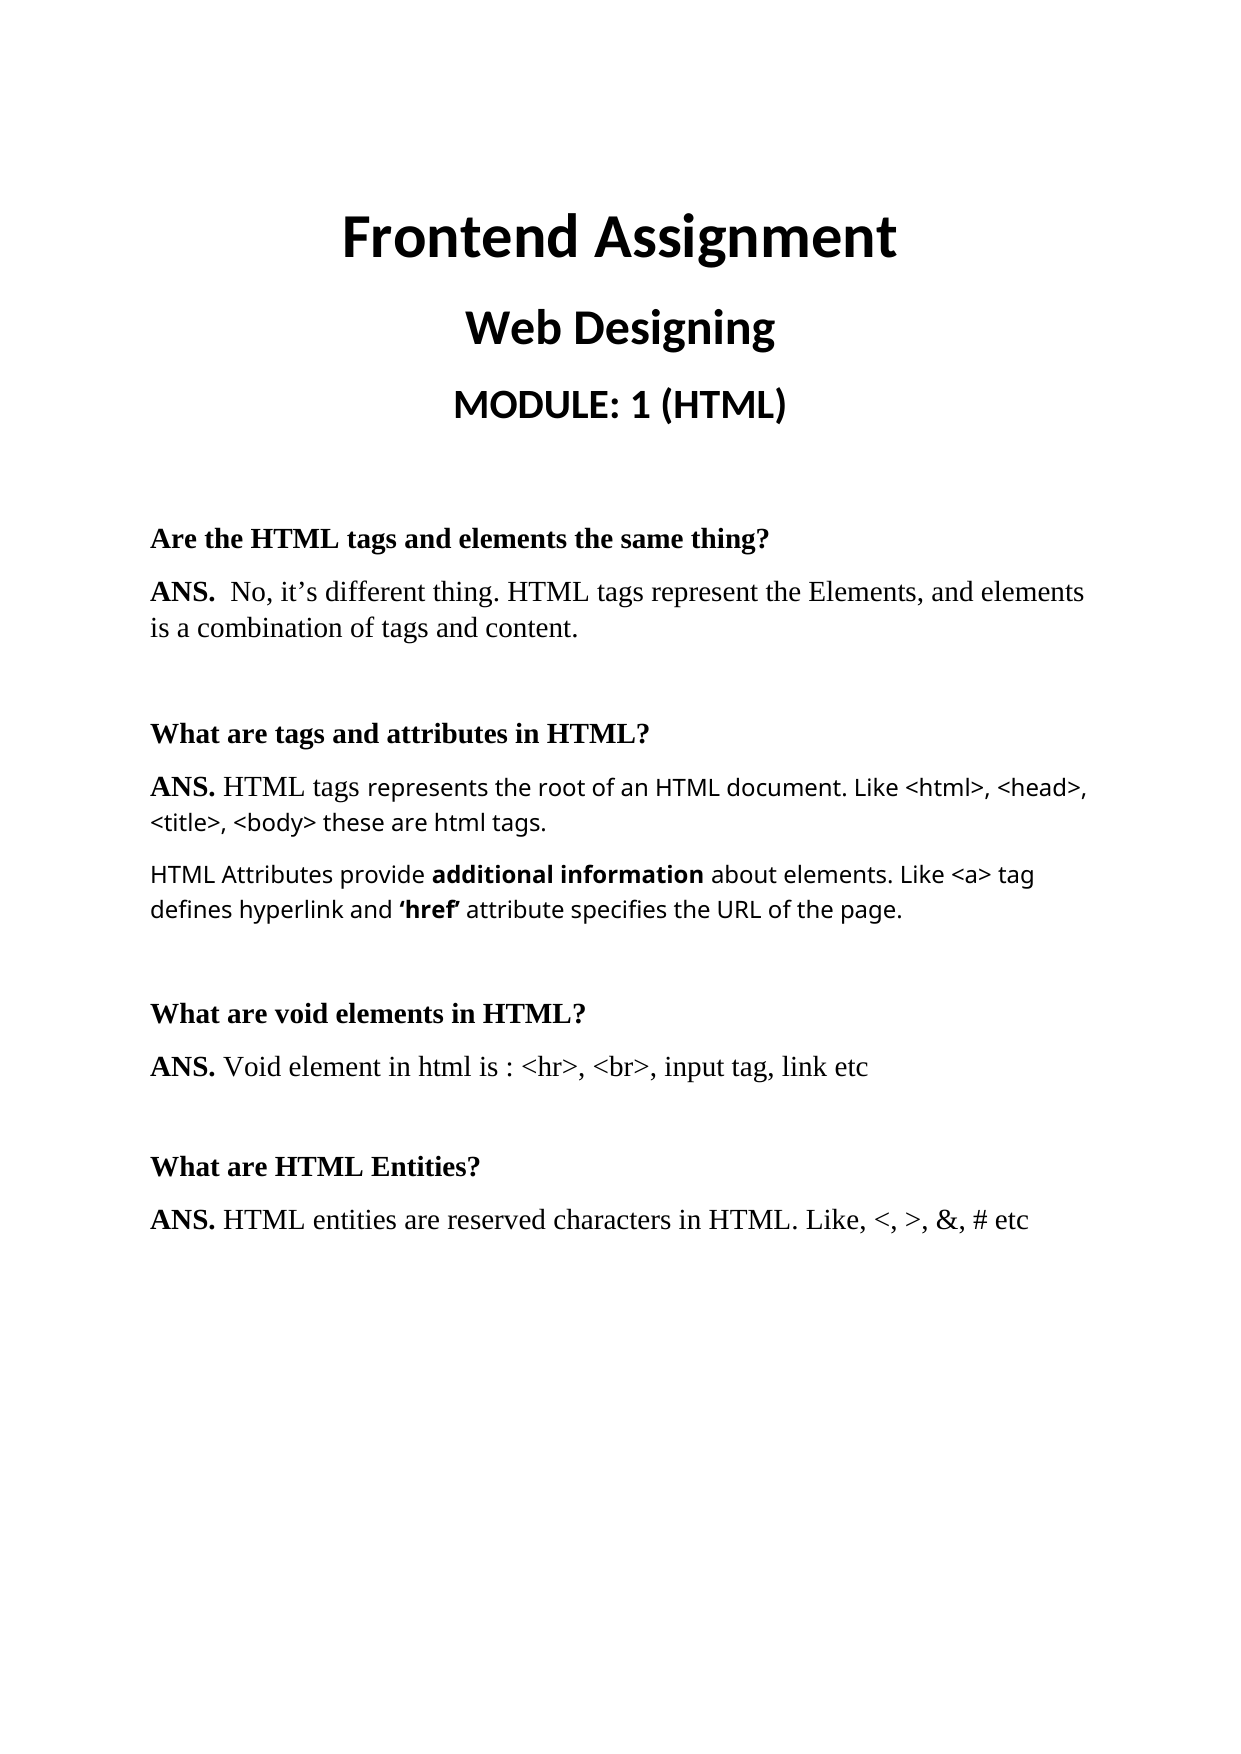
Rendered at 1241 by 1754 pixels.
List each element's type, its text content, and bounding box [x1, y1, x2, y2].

text Web Designing [150, 296, 1090, 357]
text Frontend Assignment [150, 197, 1090, 273]
text ANS. HTML entities are reserved characters in HTML. Like, <, >, &, # etc [150, 1202, 1090, 1236]
text ANS. No, it’s different thing. HTML tags represent the Elements, and elements is a combination of tags and content. [150, 574, 1090, 644]
text What are HTML Entities? [150, 1149, 1090, 1183]
text HTML Attributes provide additional information about elements. Like <a> tag defines hyperlink and ‘href’ attribute specifies the URL of the page. [150, 858, 1090, 926]
text Are the HTML tags and elements the same thing? [150, 522, 1090, 555]
text ANS. Void element in html is : <hr>, <br>, input tag, link etc [150, 1049, 1090, 1083]
text What are tags and attributes in HTML? [150, 716, 1090, 750]
text ANS. HTML tags represents the root of an HTML document. Like <html>, <head>, <title>, <body> these are html tags. [150, 769, 1090, 838]
text MODULE: 1 (HTML) [150, 378, 1090, 429]
text What are void elements in HTML? [150, 997, 1090, 1030]
